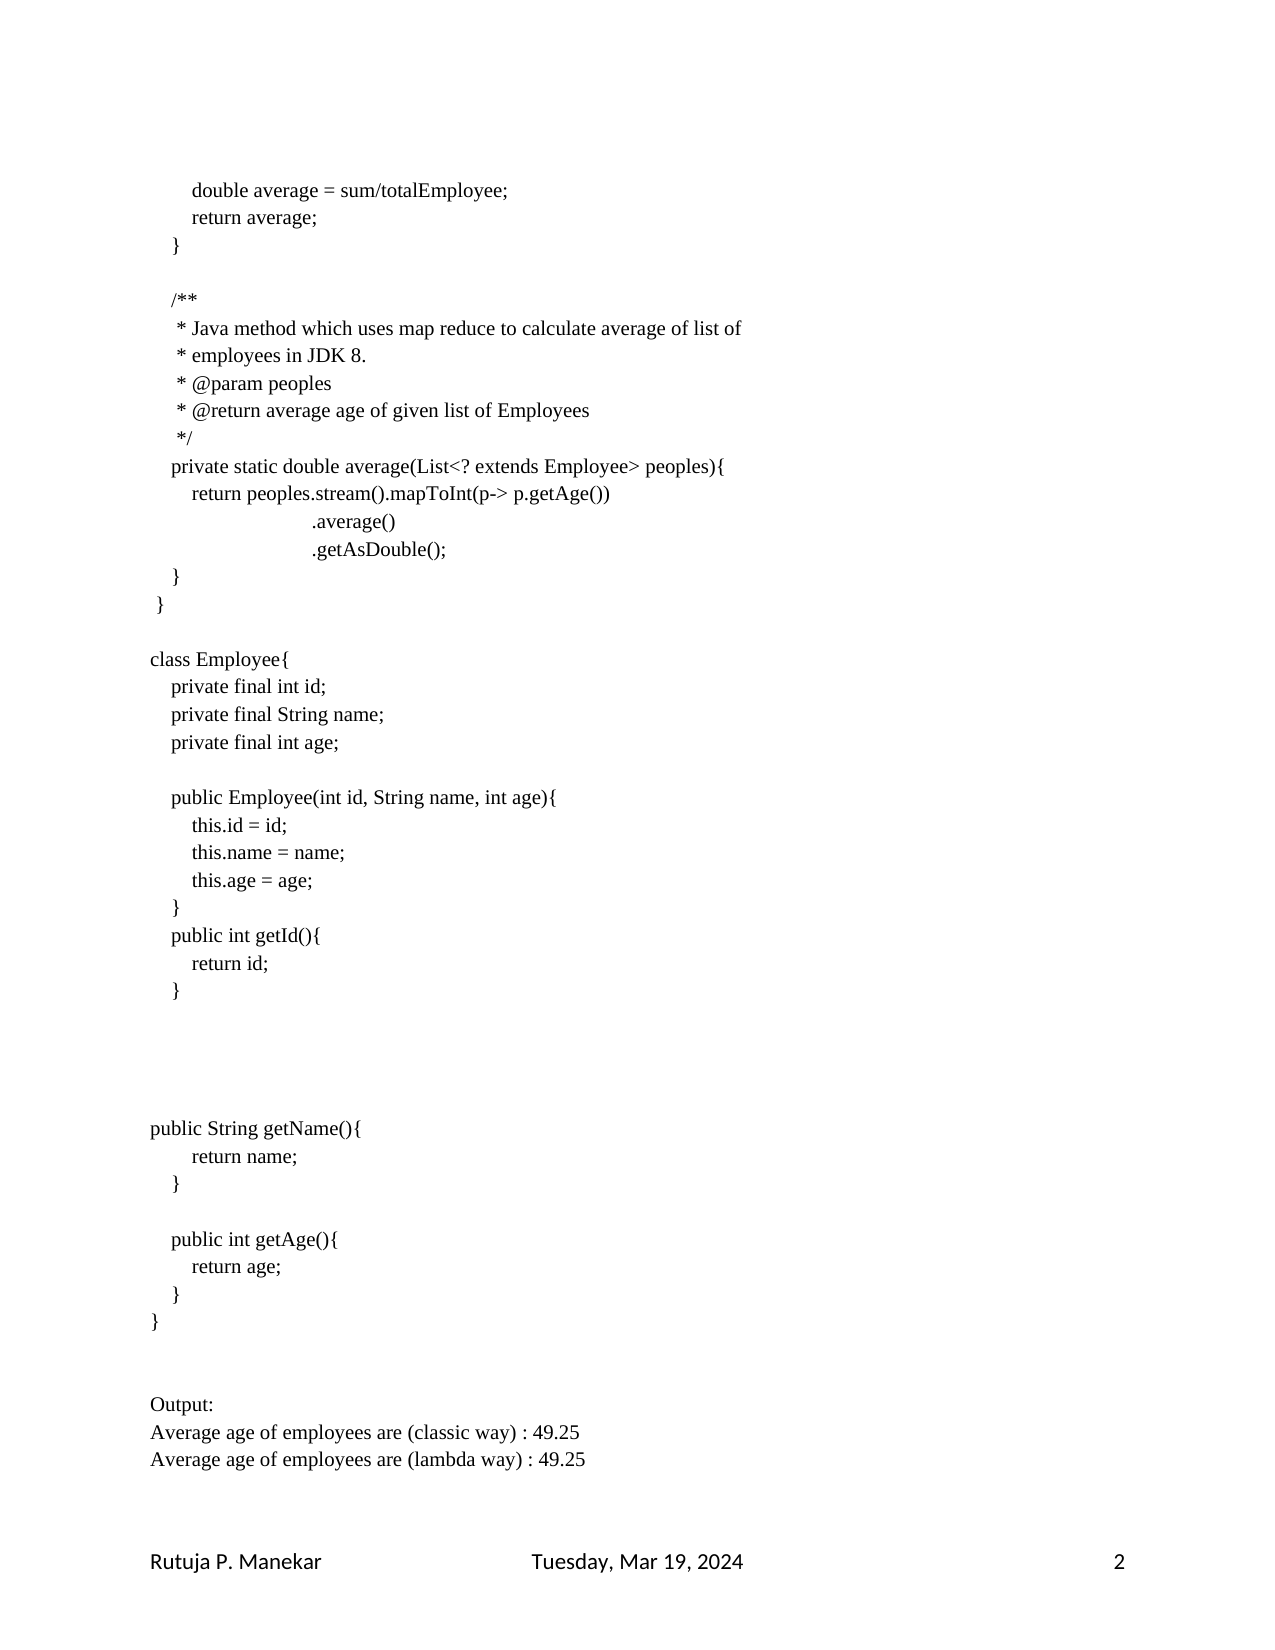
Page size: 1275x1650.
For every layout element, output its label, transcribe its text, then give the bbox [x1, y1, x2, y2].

text */ [150, 426, 1125, 450]
text private final int id; [150, 674, 1125, 698]
text class Employee{ [150, 647, 1125, 671]
text * @return average age of given list of Employees [150, 398, 1125, 422]
text } [150, 1282, 1125, 1306]
text double average = sum/totalEmployee; [150, 178, 1125, 202]
text return age; [150, 1254, 1125, 1278]
text Output: [150, 1392, 1125, 1416]
text return peoples.stream().mapToInt(p-> p.getAge()) [150, 481, 1125, 505]
text * @param peoples [150, 371, 1125, 395]
text } [150, 564, 1125, 588]
text } [150, 1309, 1125, 1333]
text } [150, 233, 1125, 257]
text public String getName(){ [150, 1116, 1125, 1140]
text private static double average(List<? extends Employee> peoples){ [150, 454, 1125, 478]
text Average age of employees are (lambda way) : 49.25 [150, 1447, 1125, 1471]
text } [150, 1171, 1125, 1195]
text /** [150, 288, 1125, 312]
text return average; [150, 205, 1125, 229]
text } [150, 978, 1125, 1002]
text .average() [150, 509, 1125, 533]
text * Java method which uses map reduce to calculate average of list of [150, 316, 1125, 340]
text .getAsDouble(); [150, 536, 1125, 561]
text public int getId(){ [150, 923, 1125, 947]
text } [150, 895, 1125, 919]
text * employees in JDK 8. [150, 343, 1125, 367]
text public Employee(int id, String name, int age){ [150, 785, 1125, 809]
text private final String name; [150, 702, 1125, 726]
text } [150, 592, 1125, 616]
text this.id = id; [150, 812, 1125, 837]
text public int getAge(){ [150, 1227, 1125, 1251]
text private final int age; [150, 730, 1125, 754]
text Average age of employees are (classic way) : 49.25 [150, 1420, 1125, 1444]
text return id; [150, 951, 1125, 974]
text return name; [150, 1144, 1125, 1168]
text this.age = age; [150, 868, 1125, 892]
text this.name = name; [150, 840, 1125, 864]
